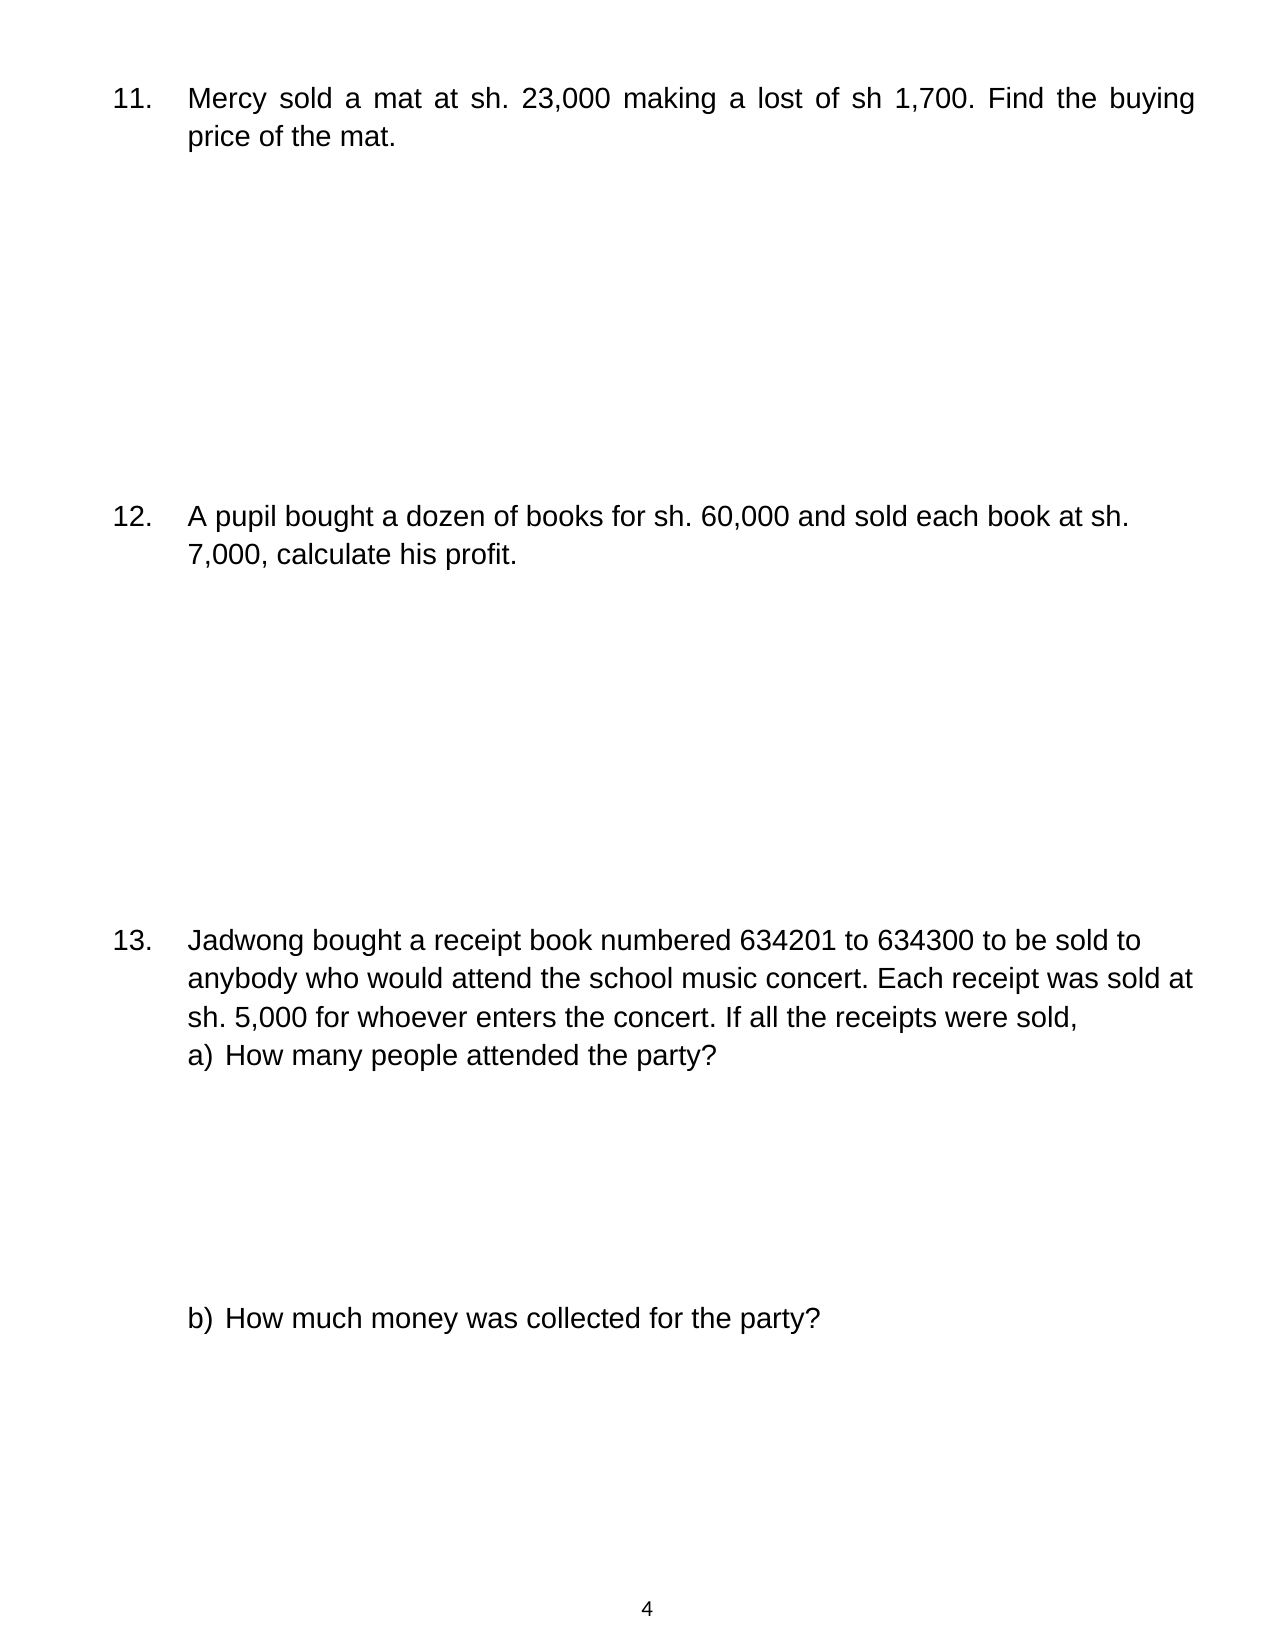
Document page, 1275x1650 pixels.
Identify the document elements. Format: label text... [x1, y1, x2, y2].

list Jadwong bought a receipt book numbered 634201 to 634300 to be sold to anybody who would attend the school music concert. Each receipt was sold at sh. 5,000 for whoever enters the concert. If all the receipts were sold, [112, 922, 1219, 1033]
list How much money was collected for the party? [187, 1302, 1219, 1335]
list How many people attended the party? [187, 1038, 1219, 1072]
list Mercy sold a mat at sh. 23,000 making a lost of sh 1,700. Find the buying price of the mat. [112, 81, 1197, 153]
list A pupil bought a dozen of books for sh. 60,000 and sold each book at sh. 7,000, calculate his profit. [112, 498, 1219, 571]
